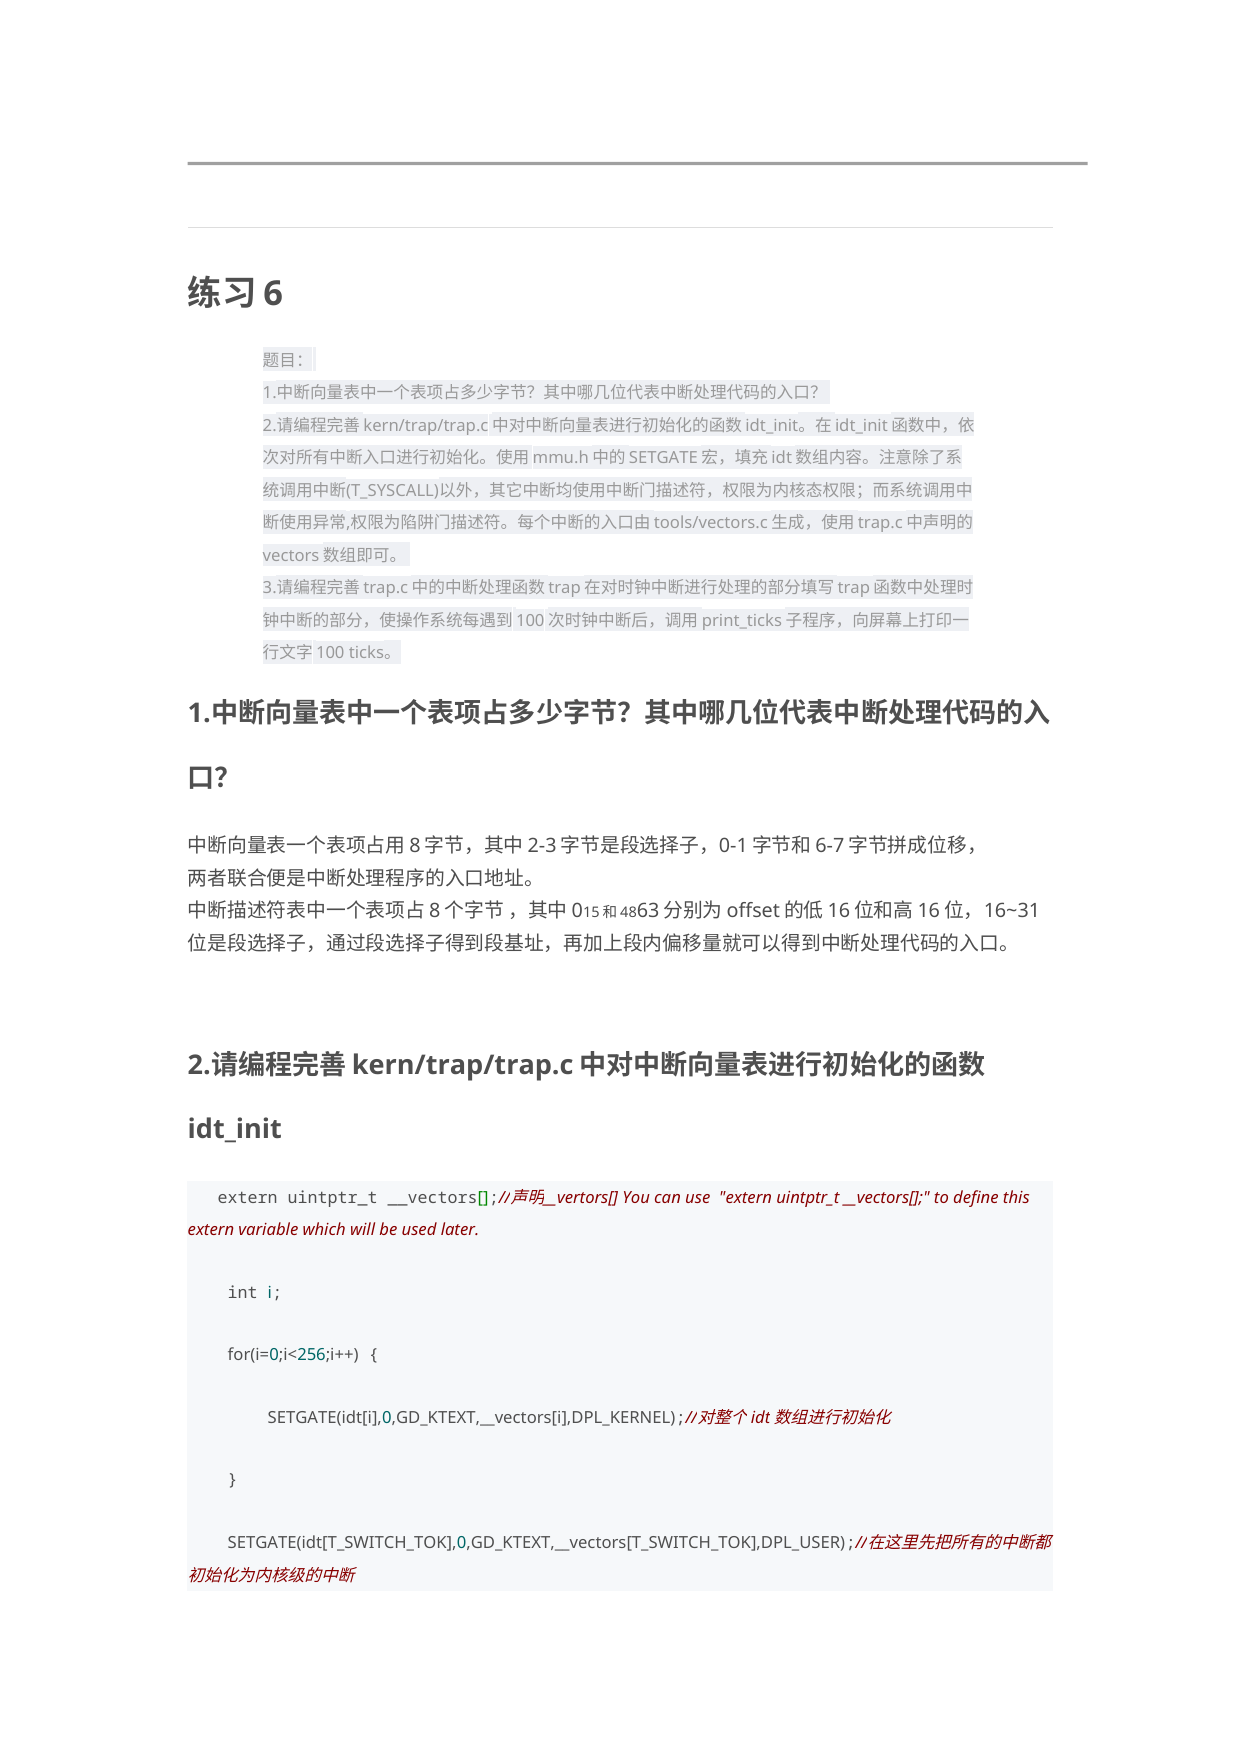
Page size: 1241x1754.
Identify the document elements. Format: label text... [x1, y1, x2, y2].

text extern uintptr_t __vectors[];//声明__vertors[] You can use "extern uintptr_t __vectors[];" to define this extern variable which will be used later. [187, 1181, 1053, 1246]
text 题目： 1.中断向量表中一个表项占多少字节？其中哪几位代表中断处理代码的入口？ 2.请编程完善kern/trap/trap.c中对中断向量表进行初始化的函数idt_init。在idt_init函数中，依次对所有中断入口进行初始化。使用mmu.h中的SETGATE宏，填充idt数组内容。注意除了系统调用中断(T_SYSCALL)以外，其它中断均使用中断门描述符，权限为内核态权限；而系统调用中断使用异常,权限为陷阱门描述符。每个中断的入口由tools/vectors.c生成，使用trap.c中声明的vectors数组即可。 3.请编程完善trap.c中的中断处理函数trap在对时钟中断进行处理的部分填写trap函数中处理时钟中断的部分，使操作系统每遇到100次时钟中断后，调用 print_ticks子程序，向屏幕上打印一行文字100 ticks。 [262, 343, 978, 668]
text SETGATE(idt[T_SWITCH_TOK],0,GD_KTEXT,__vectors[T_SWITCH_TOK],DPL_USER);//在这里先把所有的中断都初始化为内核级的中断 [187, 1526, 1053, 1591]
subtitle 1.中断向量表中一个表项占多少字节？其中哪几位代表中断处理代码的入口？ [187, 678, 1053, 808]
subtitle 2.请编程完善kern/trap/trap.c中对中断向量表进行初始化的函数idt_init [187, 1031, 1053, 1161]
subtitle 练习6 [187, 258, 1053, 323]
text for(i=0;i<256;i++) { [187, 1338, 1053, 1371]
text 中断向量表一个表项占用8字节，其中2-3字节是段选择子，0-1字节和6-7字节拼成位移， 两者联合便是中断处理程序的入口地址。 中断描述符表中一个表项占8个字节 ，其中015和4863分别为offset的低16位和高16位，16~31位是段选择子，通过段选择子得到段基址，再加上段内偏移量就可以得到中断处理代码的入口。 [187, 828, 1053, 958]
text int i; [187, 1276, 1053, 1308]
text } [187, 1463, 1053, 1496]
text SETGATE(idt[i],0,GD_KTEXT,__vectors[i],DPL_KERNEL);//对整个idt数组进行初始化 [187, 1401, 1053, 1433]
